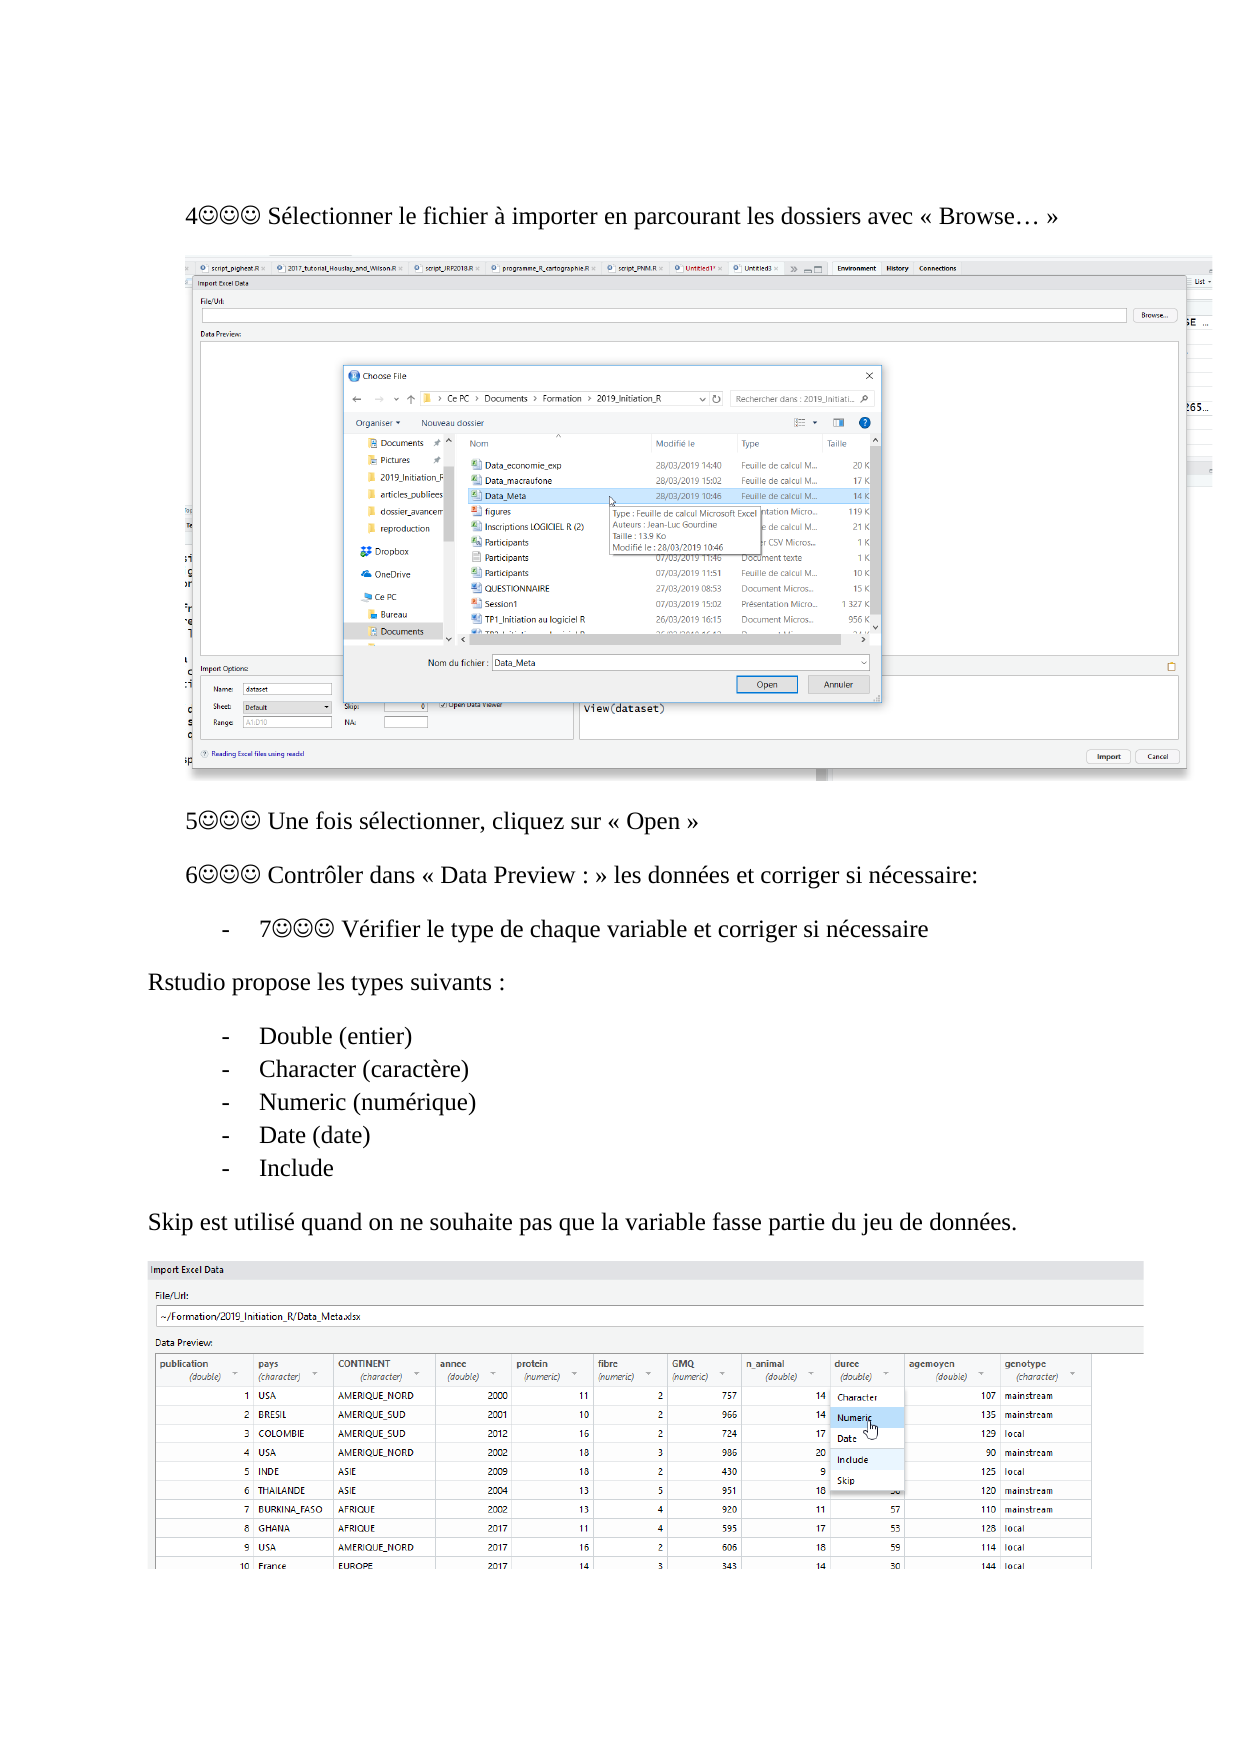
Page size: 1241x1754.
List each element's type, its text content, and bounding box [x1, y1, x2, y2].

list Double (entier) [221, 1021, 1093, 1050]
picture [147, 1261, 1144, 1569]
picture [185, 255, 1213, 781]
text Skip est utilisé quand on ne souhaite pas que la variable fasse partie du jeu de données. [148, 1207, 1093, 1236]
text 6 Contrôler dans « Data Preview : » les données et corriger si nécessaire: [185, 860, 1093, 888]
list Numeric (numérique) [221, 1087, 1093, 1116]
text Rstudio propose les types suivants : [148, 967, 1093, 996]
list Character (caractère) [221, 1054, 1093, 1083]
list 7 Vérifier le type de chaque variable et corriger si nécessaire [221, 914, 1093, 942]
list Include [221, 1153, 1093, 1182]
text 5 Une fois sélectionner, cliquez sur « Open » [185, 806, 1093, 835]
list Date (date) [221, 1120, 1093, 1149]
text 4 Sélectionner le fichier à importer en parcourant les dossiers avec « Browse… » [185, 201, 1093, 230]
